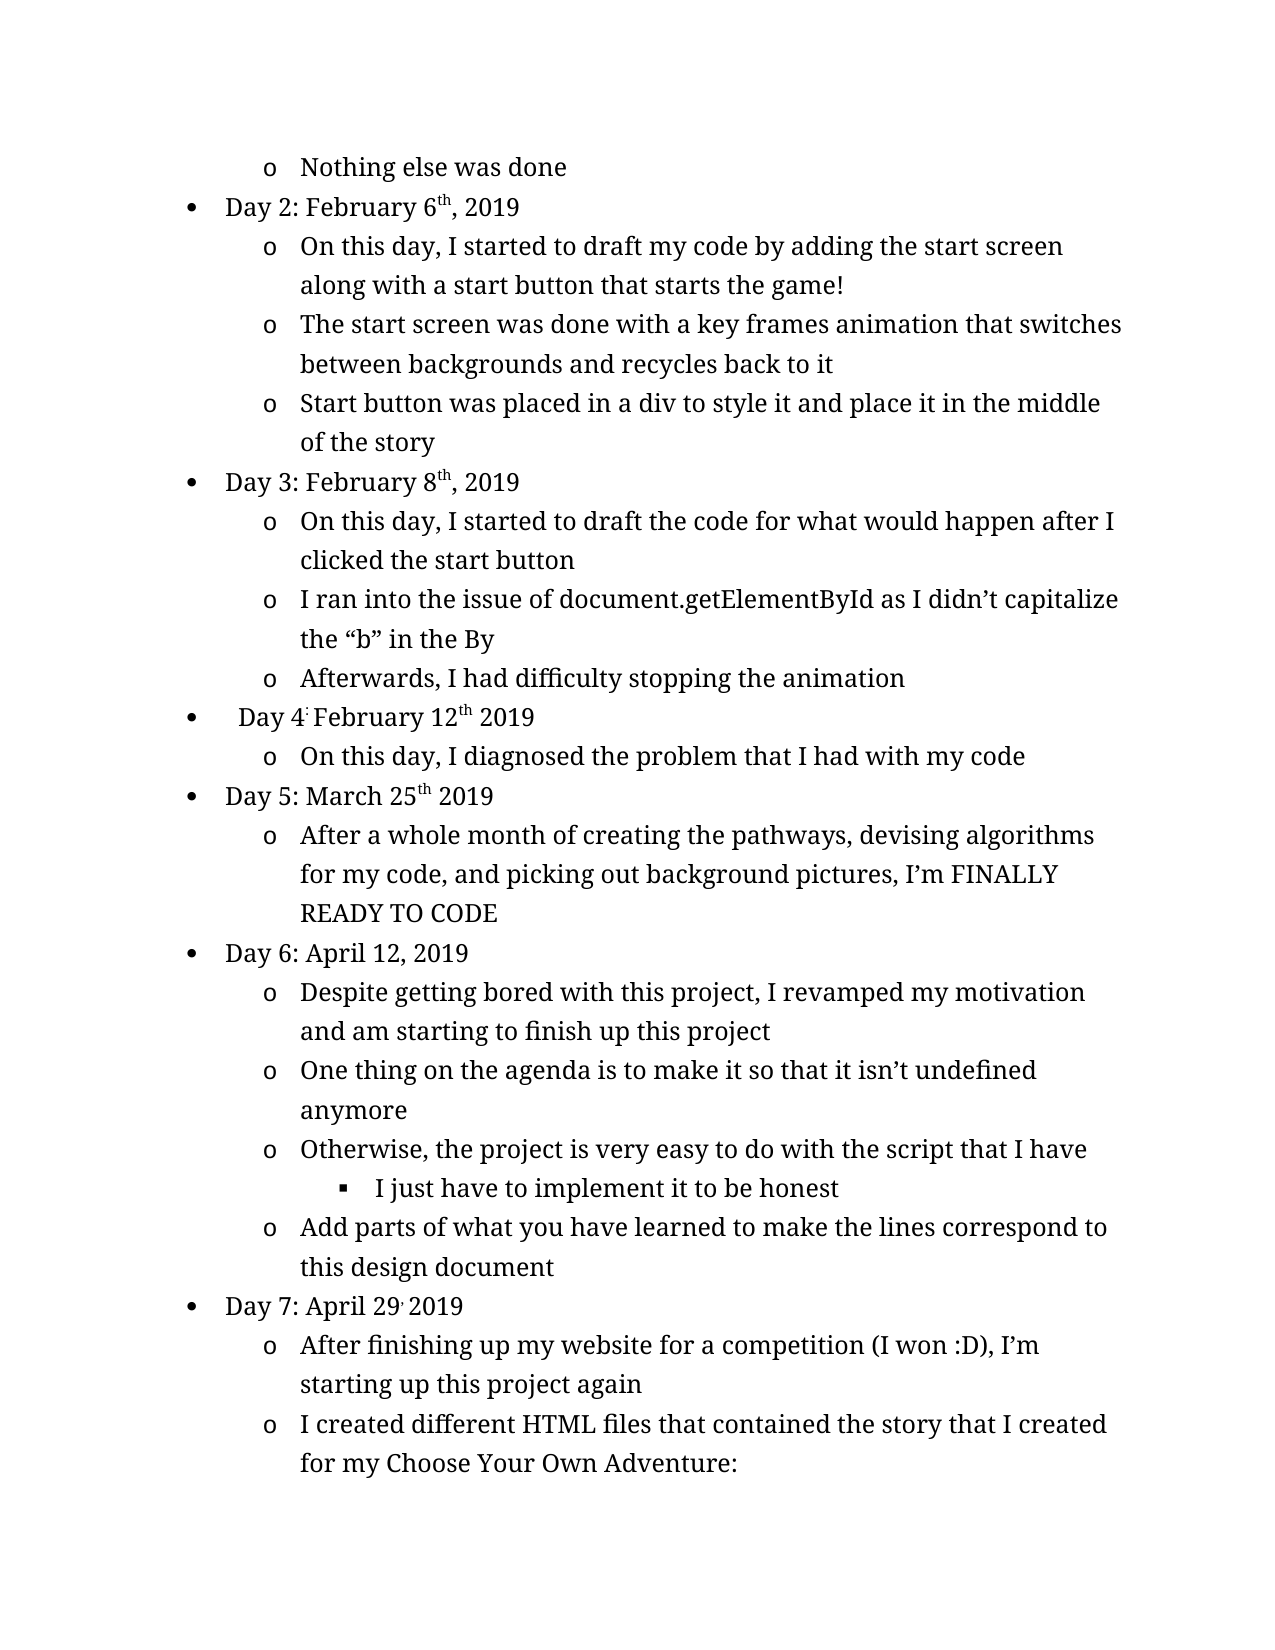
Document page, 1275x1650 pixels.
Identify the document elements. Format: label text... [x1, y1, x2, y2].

list Afterwards, I had difficulty stopping the animation [262, 660, 1125, 695]
list I ran into the issue of document.getElementById as I didn’t capitalize the “b” in the By [262, 582, 1125, 655]
list On this day, I started to draft my code by adding the start screen along with a start button that starts the game! [262, 228, 1125, 302]
list Day 3: February 8th, 2019 [187, 464, 1125, 498]
list Day 4: February 12th 2019 [187, 700, 1125, 734]
list Day 6: April 12, 2019 [187, 935, 1125, 969]
list Day 5: March 25th 2019 [187, 778, 1125, 812]
list Otherwise, the project is very easy to do with the script that I have [262, 1131, 1125, 1166]
list I created different HTML files that contained the story that I created for my Choose Your Own Adventure: [262, 1406, 1125, 1480]
list Day 7: April 29, 2019 [187, 1288, 1125, 1323]
list Start button was placed in a div to style it and place it in the middle of the story [262, 386, 1125, 459]
list One thing on the agenda is to make it so that it isn’t undefined anymore [262, 1053, 1125, 1126]
list After finishing up my website for a competition (I won :D), I’m starting up this project again [262, 1328, 1125, 1401]
list Despite getting bored with this project, I revamped my motivation and am starting to finish up this project [262, 974, 1125, 1048]
list I just have to implement it to be honest [337, 1171, 1125, 1205]
list Nothing else was done [262, 150, 1125, 184]
list Add parts of what you have learned to make the lines correspond to this design document [262, 1210, 1125, 1283]
list After a whole month of creating the pathways, devising algorithms for my code, and picking out background pictures, I’m FINALLY READY TO CODE [262, 817, 1125, 930]
list Day 2: February 6th, 2019 [187, 189, 1125, 223]
list The start screen was done with a key frames animation that switches between backgrounds and recycles back to it [262, 307, 1125, 381]
list On this day, I started to draft the code for what would happen after I clicked the start button [262, 503, 1125, 577]
list On this day, I diagnosed the problem that I had with my code [262, 739, 1125, 773]
